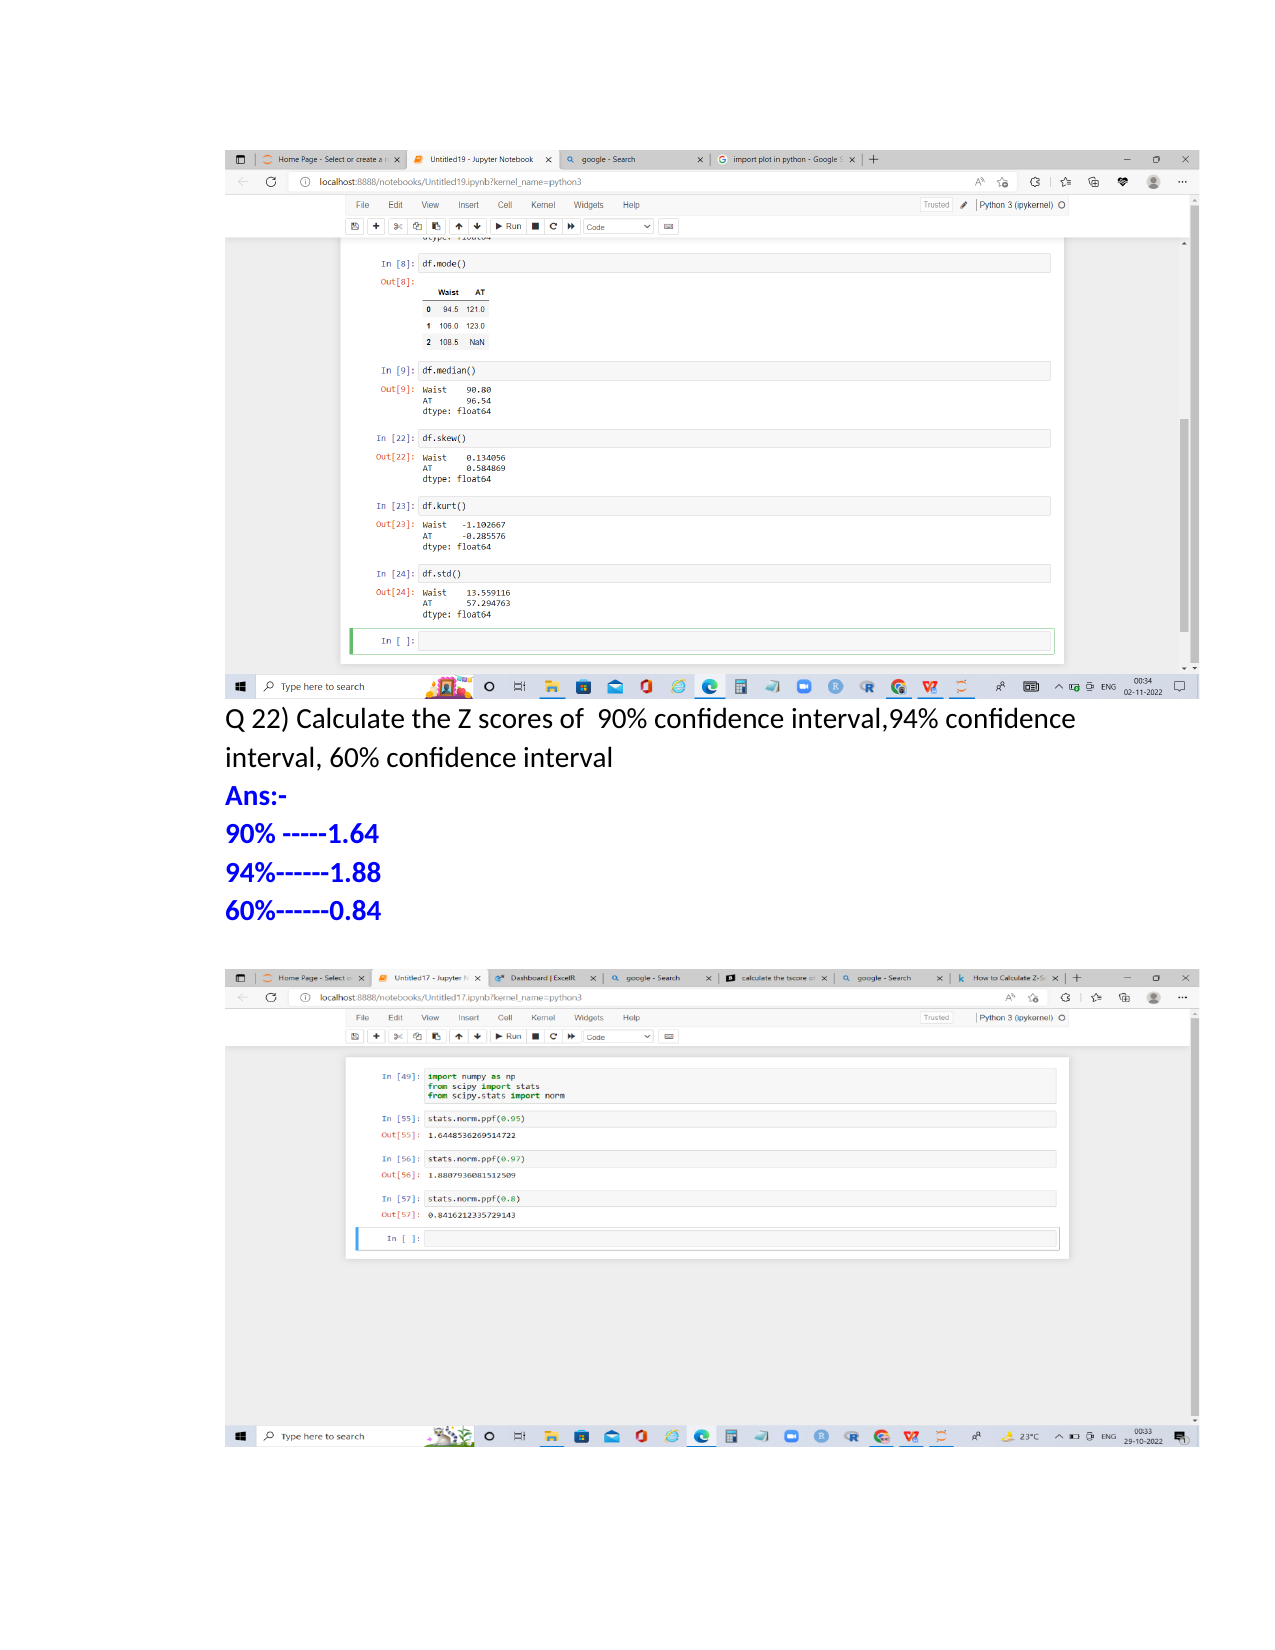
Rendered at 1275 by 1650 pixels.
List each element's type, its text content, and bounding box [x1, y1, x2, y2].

list Ans:- [225, 777, 1125, 813]
list 60%------0.84 [225, 892, 1125, 928]
picture [225, 150, 1200, 699]
list 90% -----1.64 [225, 816, 1125, 851]
picture [225, 969, 1200, 1447]
list Q 22) Calculate the Z scores of 90% confidence interval,94% confidence interval, 60% confidence interval [225, 700, 1125, 774]
list 94%------1.88 [225, 854, 1125, 890]
